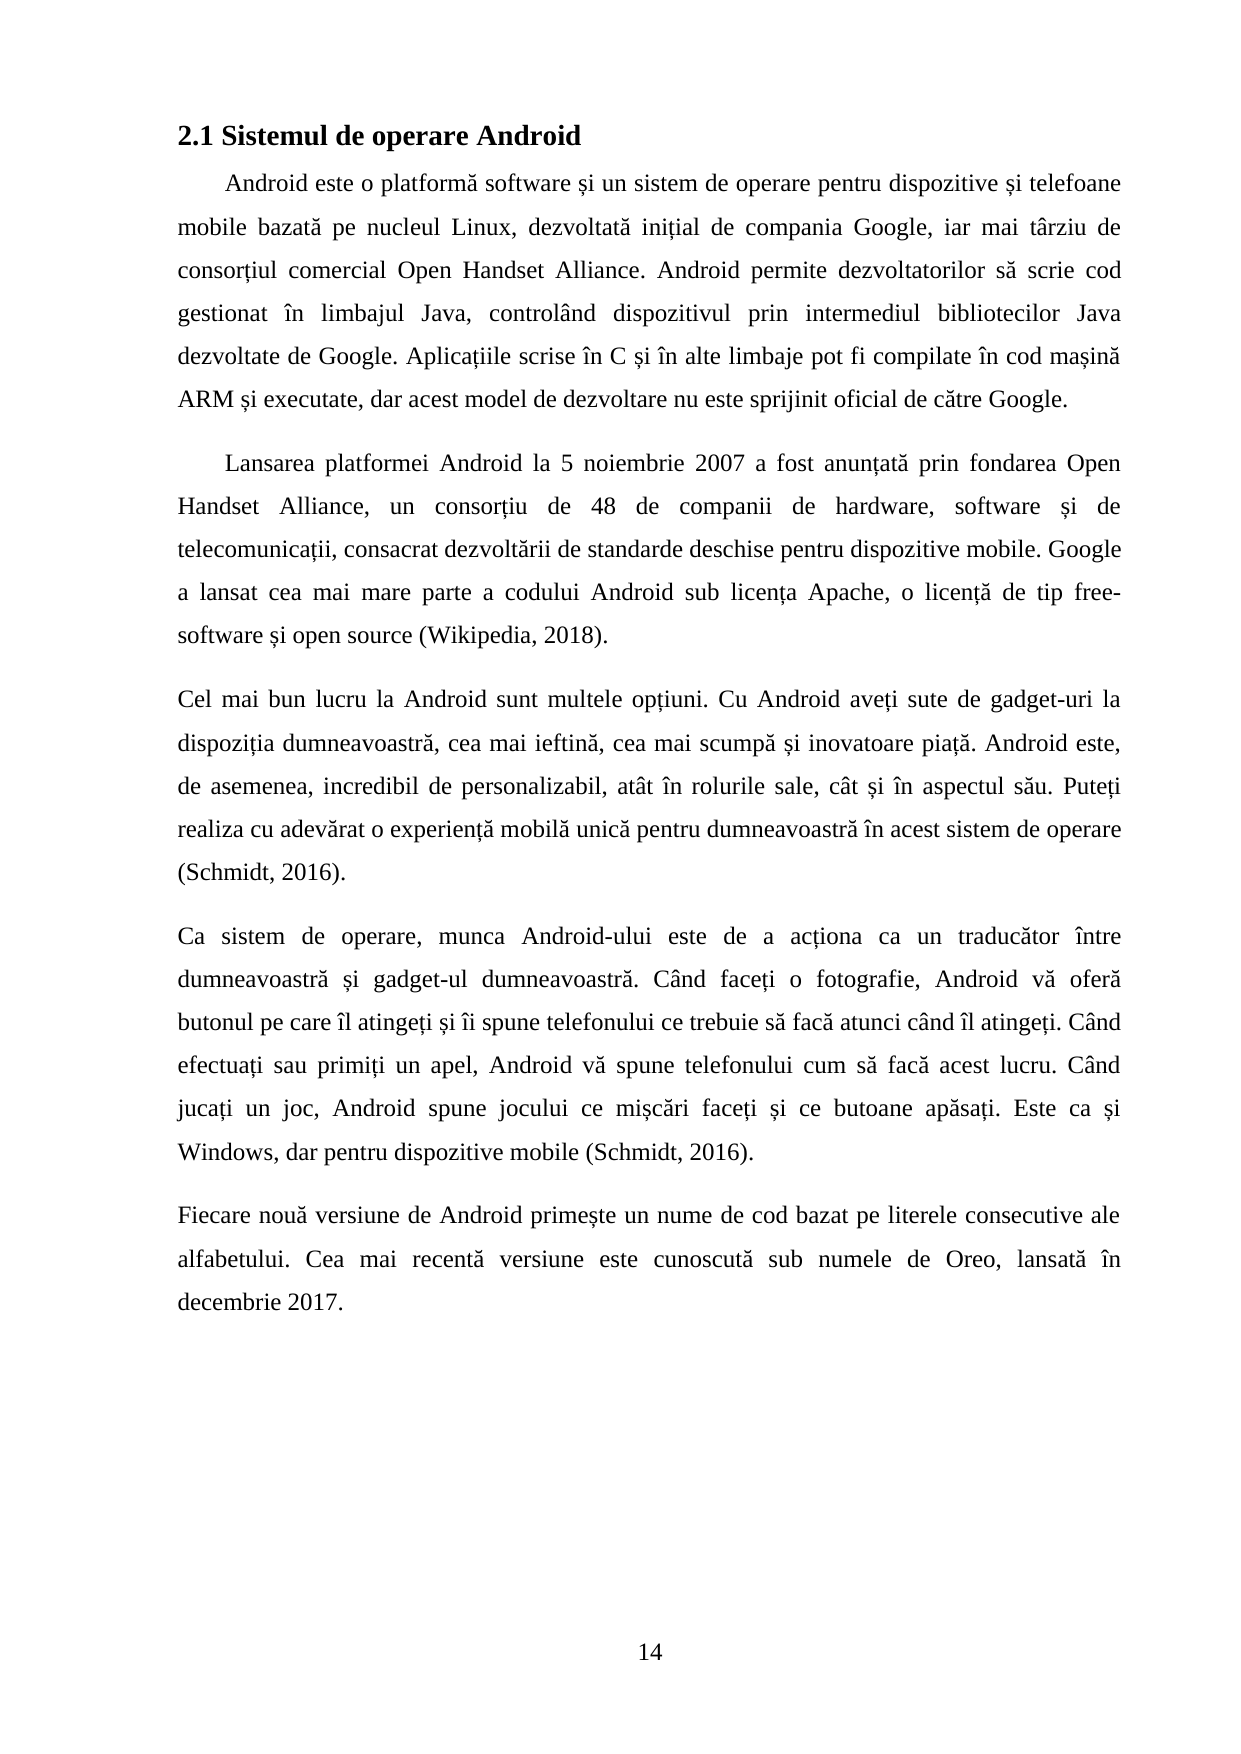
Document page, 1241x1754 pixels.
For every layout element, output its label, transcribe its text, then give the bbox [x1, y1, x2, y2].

text Cel mai bun lucru la Android sunt multele opțiuni. Cu Android aveți sute de gadget-uri la dispoziția dumneavoastră, cea mai ieftină, cea mai scumpă și inovatoare piață. Android este, de asemenea, incredibil de personalizabil, atât în rolurile sale, cât și în aspectul său. Puteți realiza cu adevărat o experiență mobilă unică pentru dumneavoastră în acest sistem de operare . [177, 684, 1122, 886]
text Fiecare nouă versiune de Android primește un nume de cod bazat pe literele consecutive ale alfabetului. Cea mai recentă versiune este cunoscută sub numele de Oreo, lansată în decembrie 2017. [177, 1201, 1122, 1316]
text Lansarea platformei Android la 5 noiembrie 2007 a fost anunțată prin fondarea Open Handset Alliance, un consorțiu de 48 de companii de hardware, software și de telecomunicații, consacrat dezvoltării de standarde deschise pentru dispozitive mobile. Google a lansat cea mai mare parte a codului Android sub licența Apache, o licență de tip free-software și open source . [177, 448, 1122, 649]
text Android este o platformă software și un sistem de operare pentru dispozitive și telefoane mobile bazată pe nucleul Linux, dezvoltată inițial de compania Google, iar mai târziu de consorțiul comercial Open Handset Alliance. Android permite dezvoltatorilor să scrie cod gestionat în limbajul Java, controlând dispozitivul prin intermediul bibliotecilor Java dezvoltate de Google. Aplicațiile scrise în C și în alte limbaje pot fi compilate în cod mașină ARM și executate, dar acest model de dezvoltare nu este sprijinit oficial de către Google. [177, 168, 1122, 413]
subtitle 2.1 Sistemul de operare Android [177, 118, 1122, 152]
text Ca sistem de operare, munca Android-ului este de a acționa ca un traducător între dumneavoastră și gadget-ul dumneavoastră. Când faceți o fotografie, Android vă oferă butonul pe care îl atingeți și îi spune telefonului ce trebuie să facă atunci când îl atingeți. Când efectuați sau primiți un apel, Android vă spune telefonului cum să facă acest lucru. Când jucați un joc, Android spune jocului ce mișcări faceți și ce butoane apăsați. Este ca și Windows, dar pentru dispozitive mobile . [177, 921, 1122, 1165]
